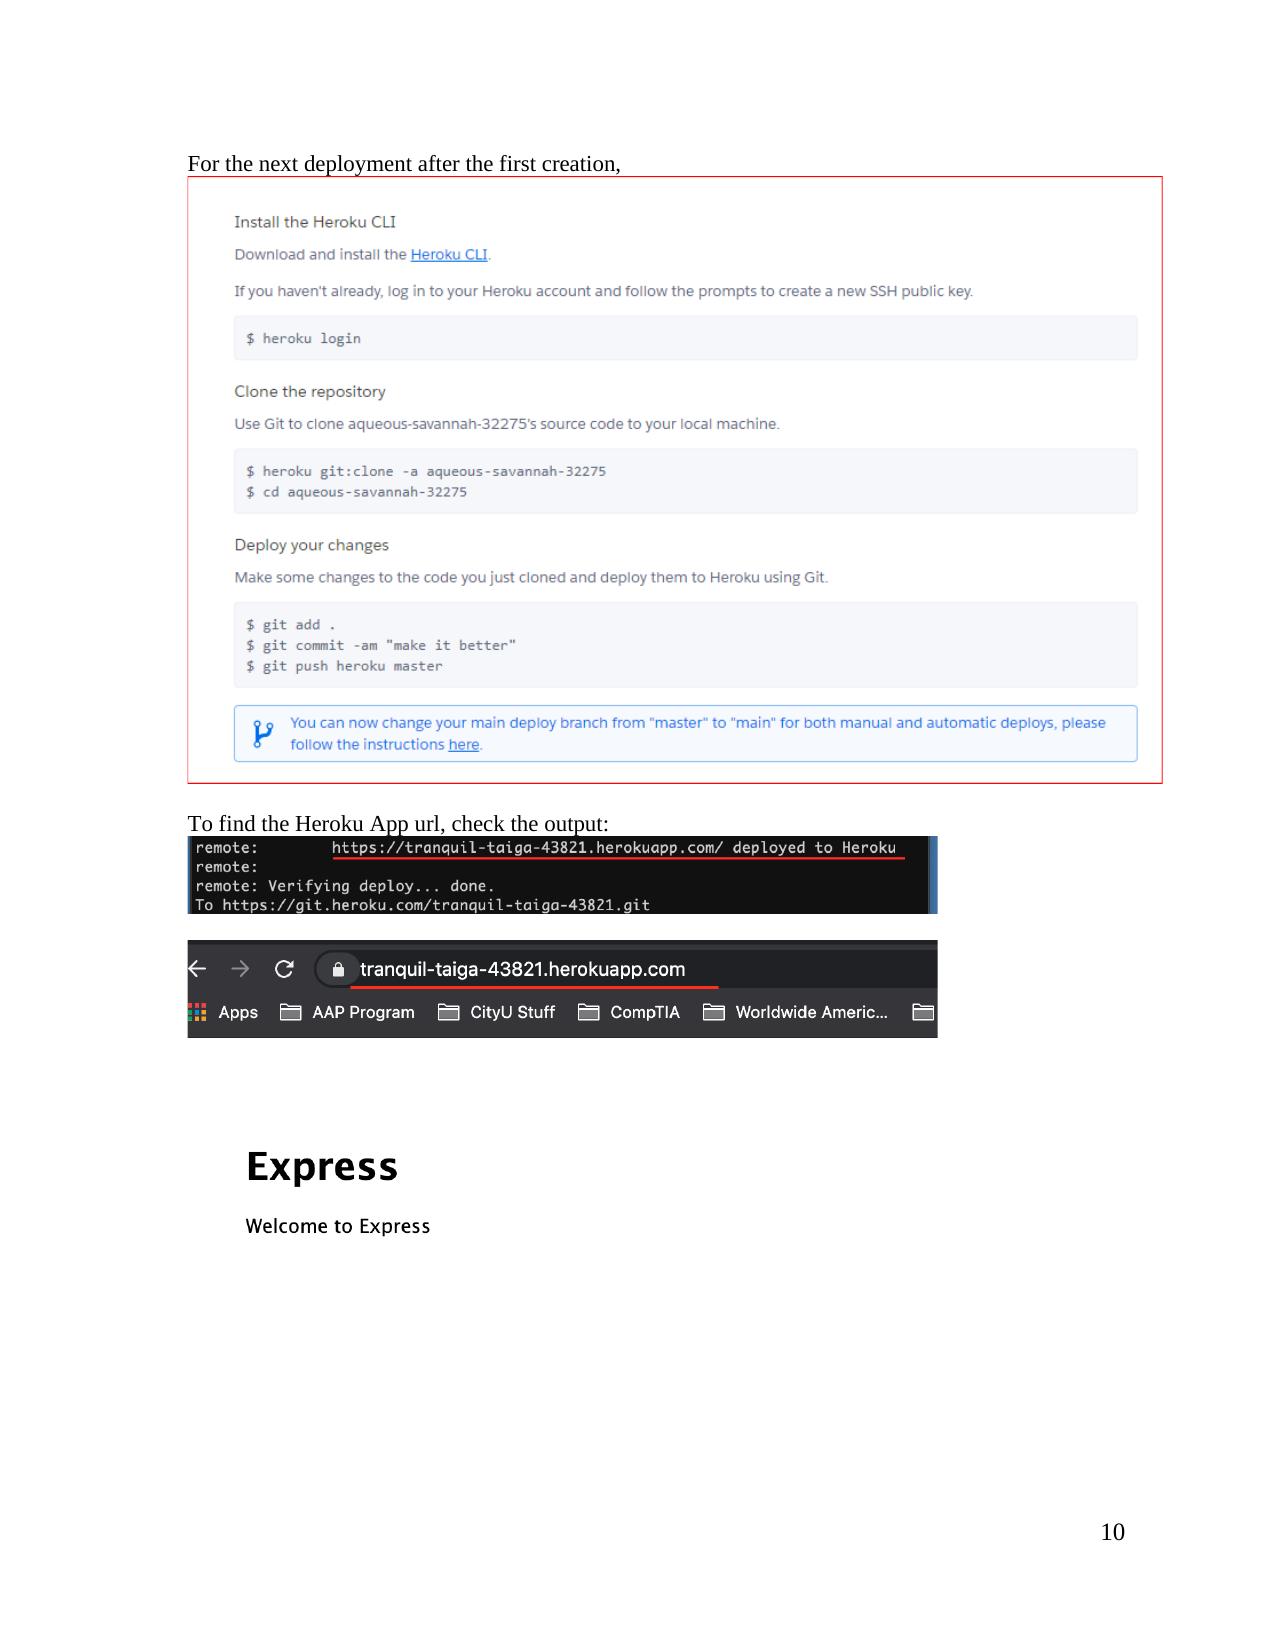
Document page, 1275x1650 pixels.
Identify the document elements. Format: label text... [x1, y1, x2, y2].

picture [187, 940, 938, 1382]
picture [187, 176, 1163, 784]
text For the next deployment after the first creation, [187, 150, 1125, 176]
picture [187, 836, 938, 914]
